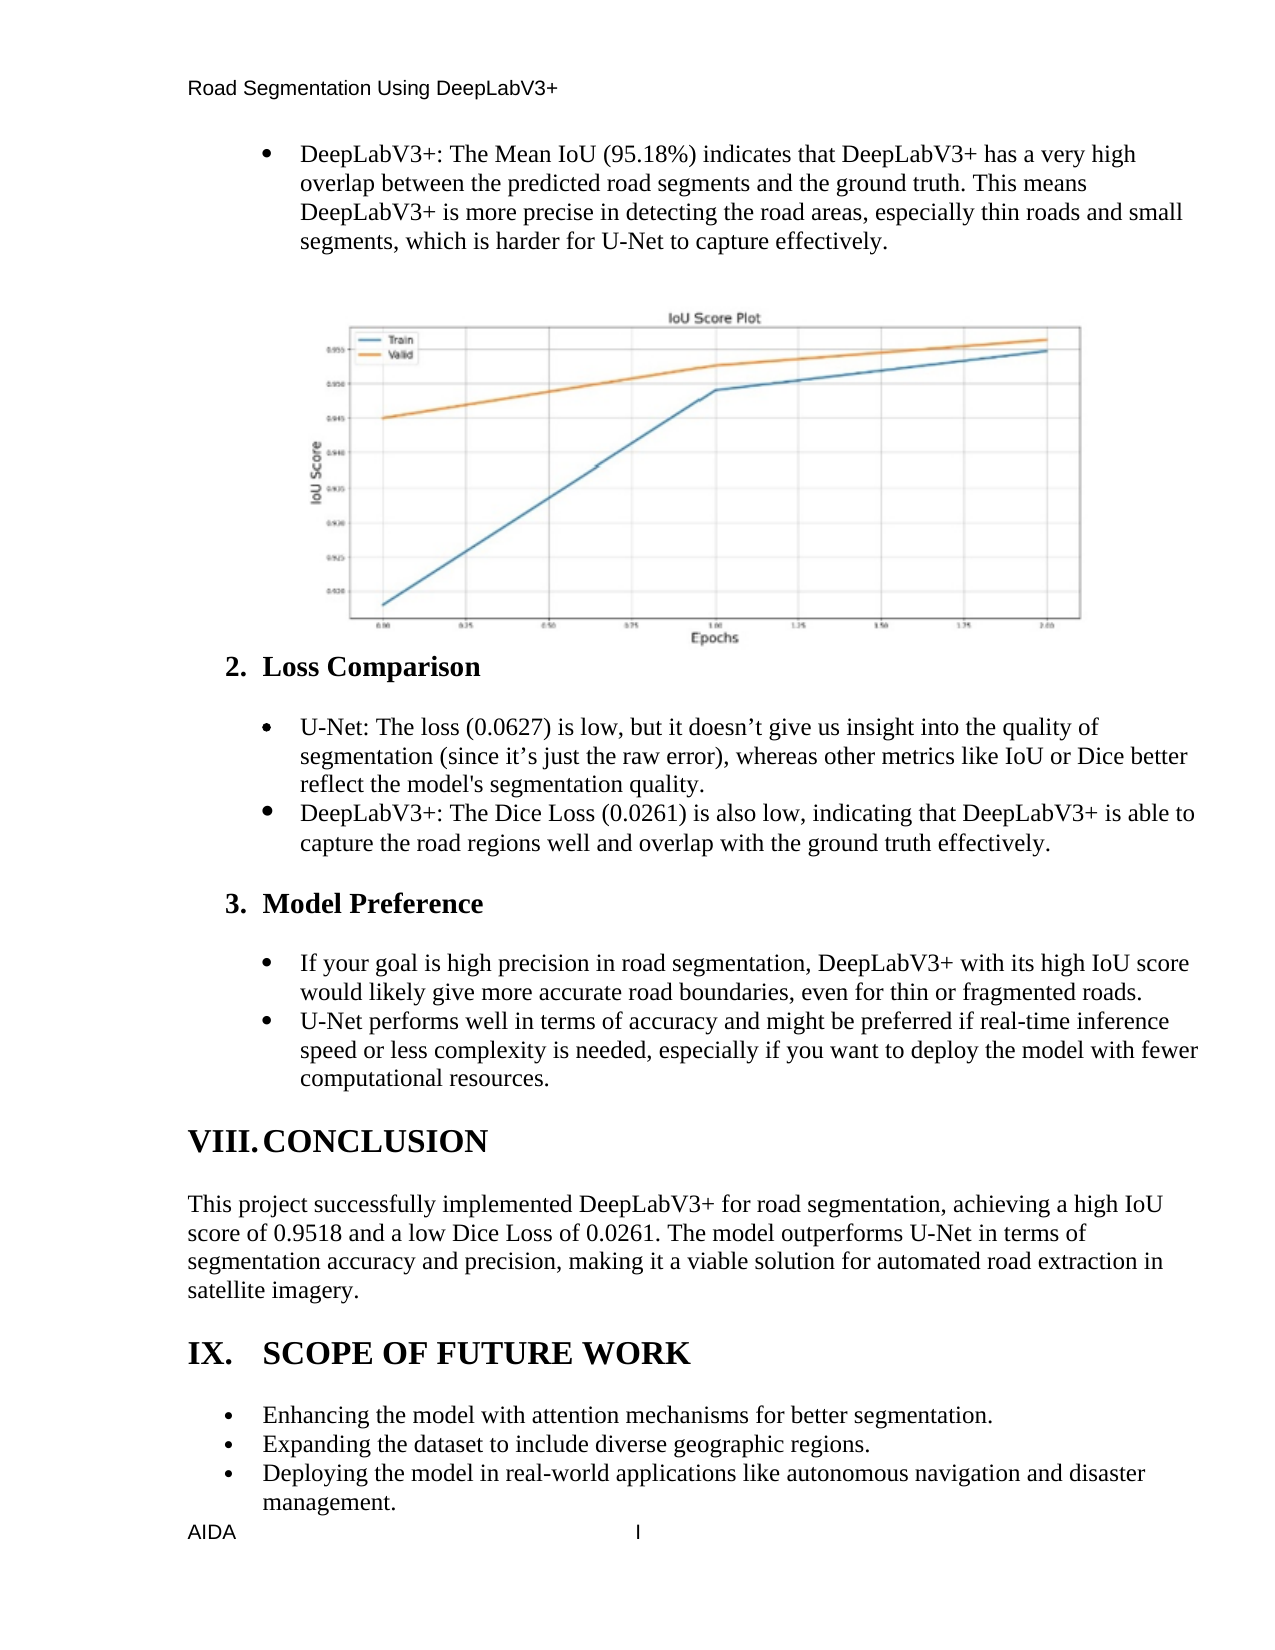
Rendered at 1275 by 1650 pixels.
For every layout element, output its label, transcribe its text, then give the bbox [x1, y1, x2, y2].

subtitle Model Preference [225, 886, 1208, 919]
subtitle Loss Comparison [225, 649, 1208, 683]
text This project successfully implemented DeepLabV3+ for road segmentation, achieving a high IoU score of 0.9518 and a low Dice Loss of 0.0261. The model outperforms U-Net in terms of segmentation accuracy and precision, making it a viable solution for automated road extraction in satellite imagery. [187, 1189, 1208, 1304]
list U-Net: The loss (0.0627) is low, but it doesn’t give us insight into the quality of segmentation (since it’s just the raw error), whereas other metrics like IoU or Dice better reflect the model's segmentation quality. [262, 712, 1208, 798]
list Enhancing the model with attention mechanisms for better segmentation. [225, 1401, 1208, 1429]
picture [308, 283, 1088, 650]
list DeepLabV3+: The Mean IoU (95.18%) indicates that DeepLabV3+ has a very high overlap between the predicted road segments and the ground truth. This means DeepLabV3+ is more precise in detecting the road areas, especially thin roads and small segments, which is harder for U-Net to capture effectively. [262, 139, 1208, 254]
subtitle SCOPE OF FUTURE WORK [187, 1333, 1208, 1371]
list Deploying the model in real-world applications like autonomous navigation and disaster management. [225, 1458, 1208, 1516]
subtitle CONCLUSION [187, 1121, 1208, 1160]
list DeepLabV3+: The Dice Loss (0.0261) is also low, indicating that DeepLabV3+ is able to capture the road regions well and overlap with the ground truth effectively. [262, 798, 1208, 857]
list Expanding the dataset to include diverse geographic regions. [225, 1429, 1208, 1458]
list If your goal is high precision in road segmentation, DeepLabV3+ with its high IoU score would likely give more accurate road boundaries, even for thin or fragmented roads. [262, 948, 1208, 1006]
list U-Net performs well in terms of accuracy and might be preferred if real-time inference speed or less complexity is needed, especially if you want to deploy the model with fewer computational resources. [262, 1006, 1208, 1092]
